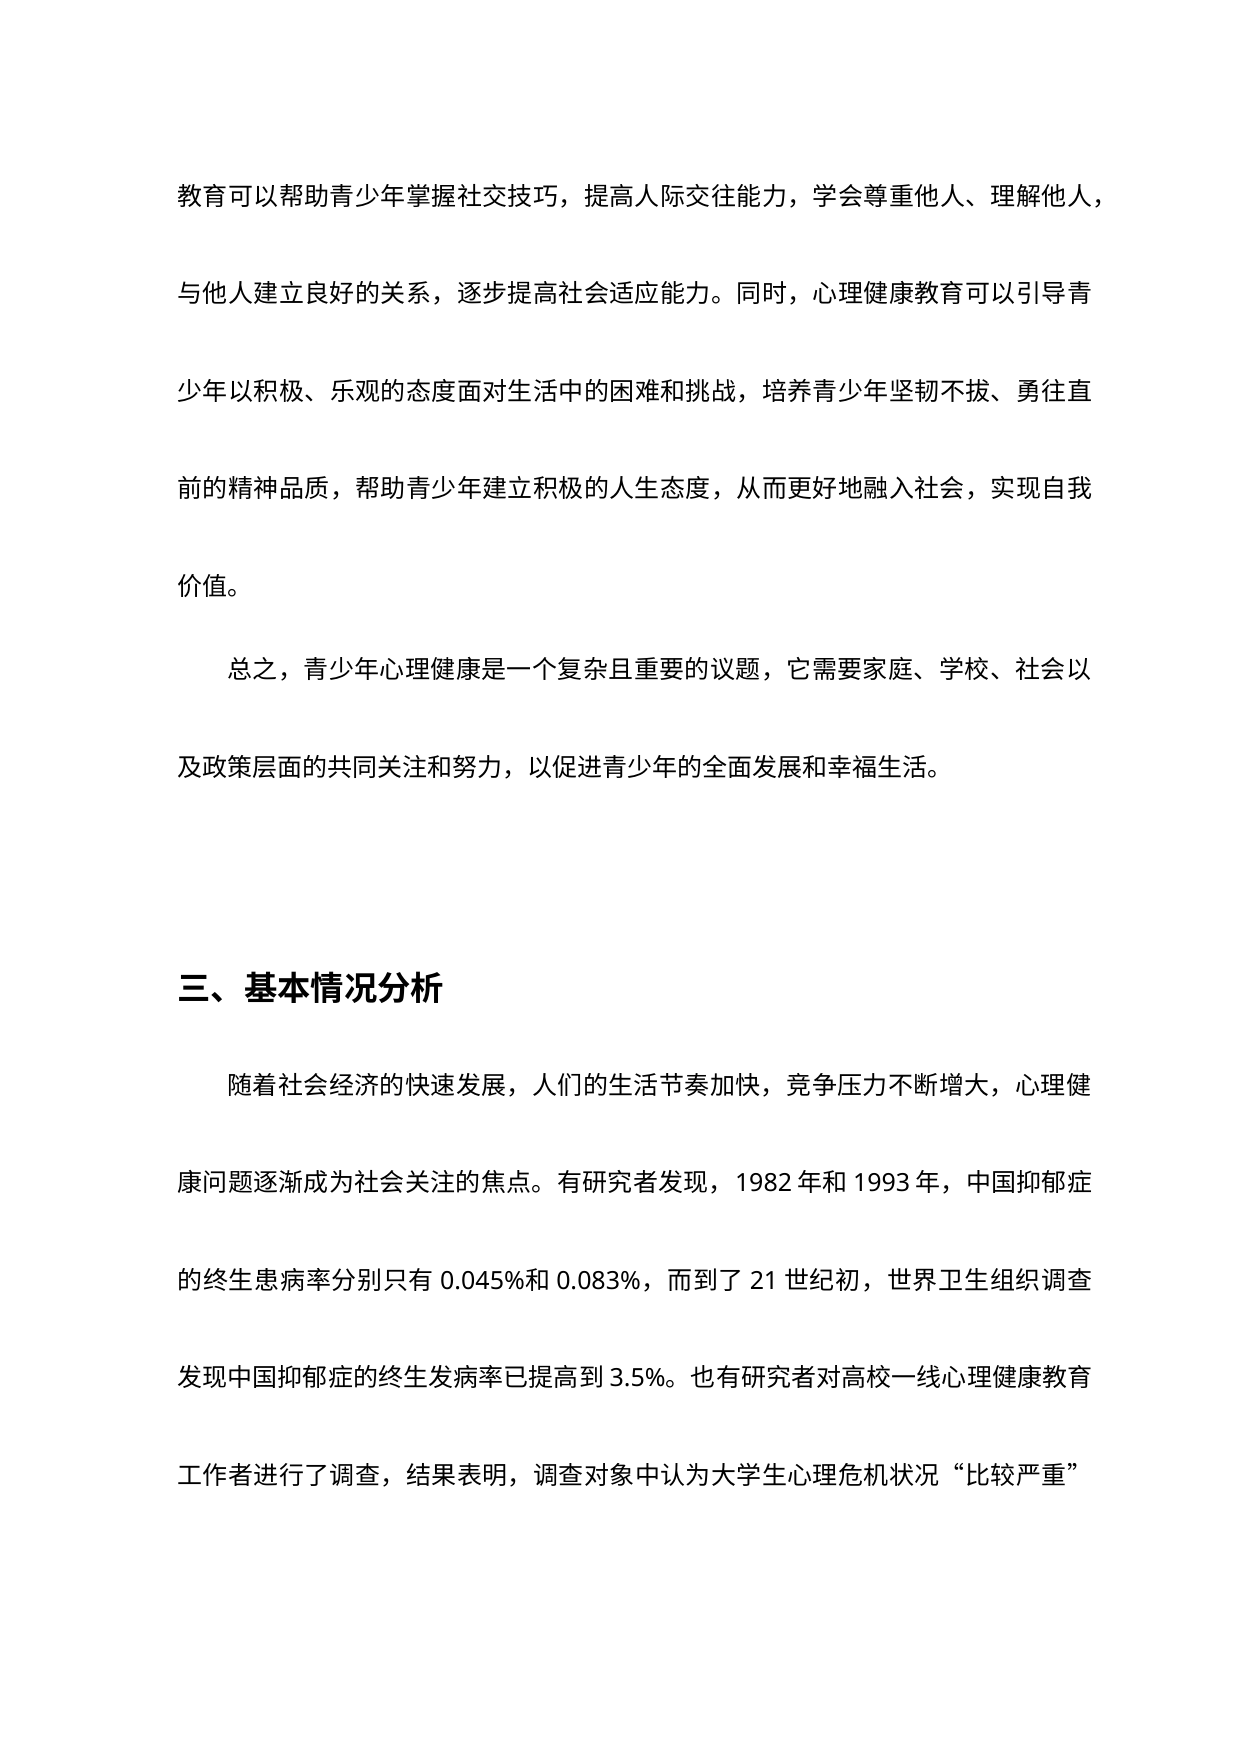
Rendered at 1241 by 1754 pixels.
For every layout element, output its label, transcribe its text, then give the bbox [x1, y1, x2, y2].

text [177, 162, 1092, 617]
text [177, 1051, 1092, 1506]
text 总之，青少年心理健康是一个复杂且重要的议题，它需要家庭、学校、社会以及政策层面的共同关注和努力，以促进青少年的全面发展和幸福生活。 [177, 635, 1092, 798]
subtitle 三、基本情况分析 [177, 953, 1092, 1018]
